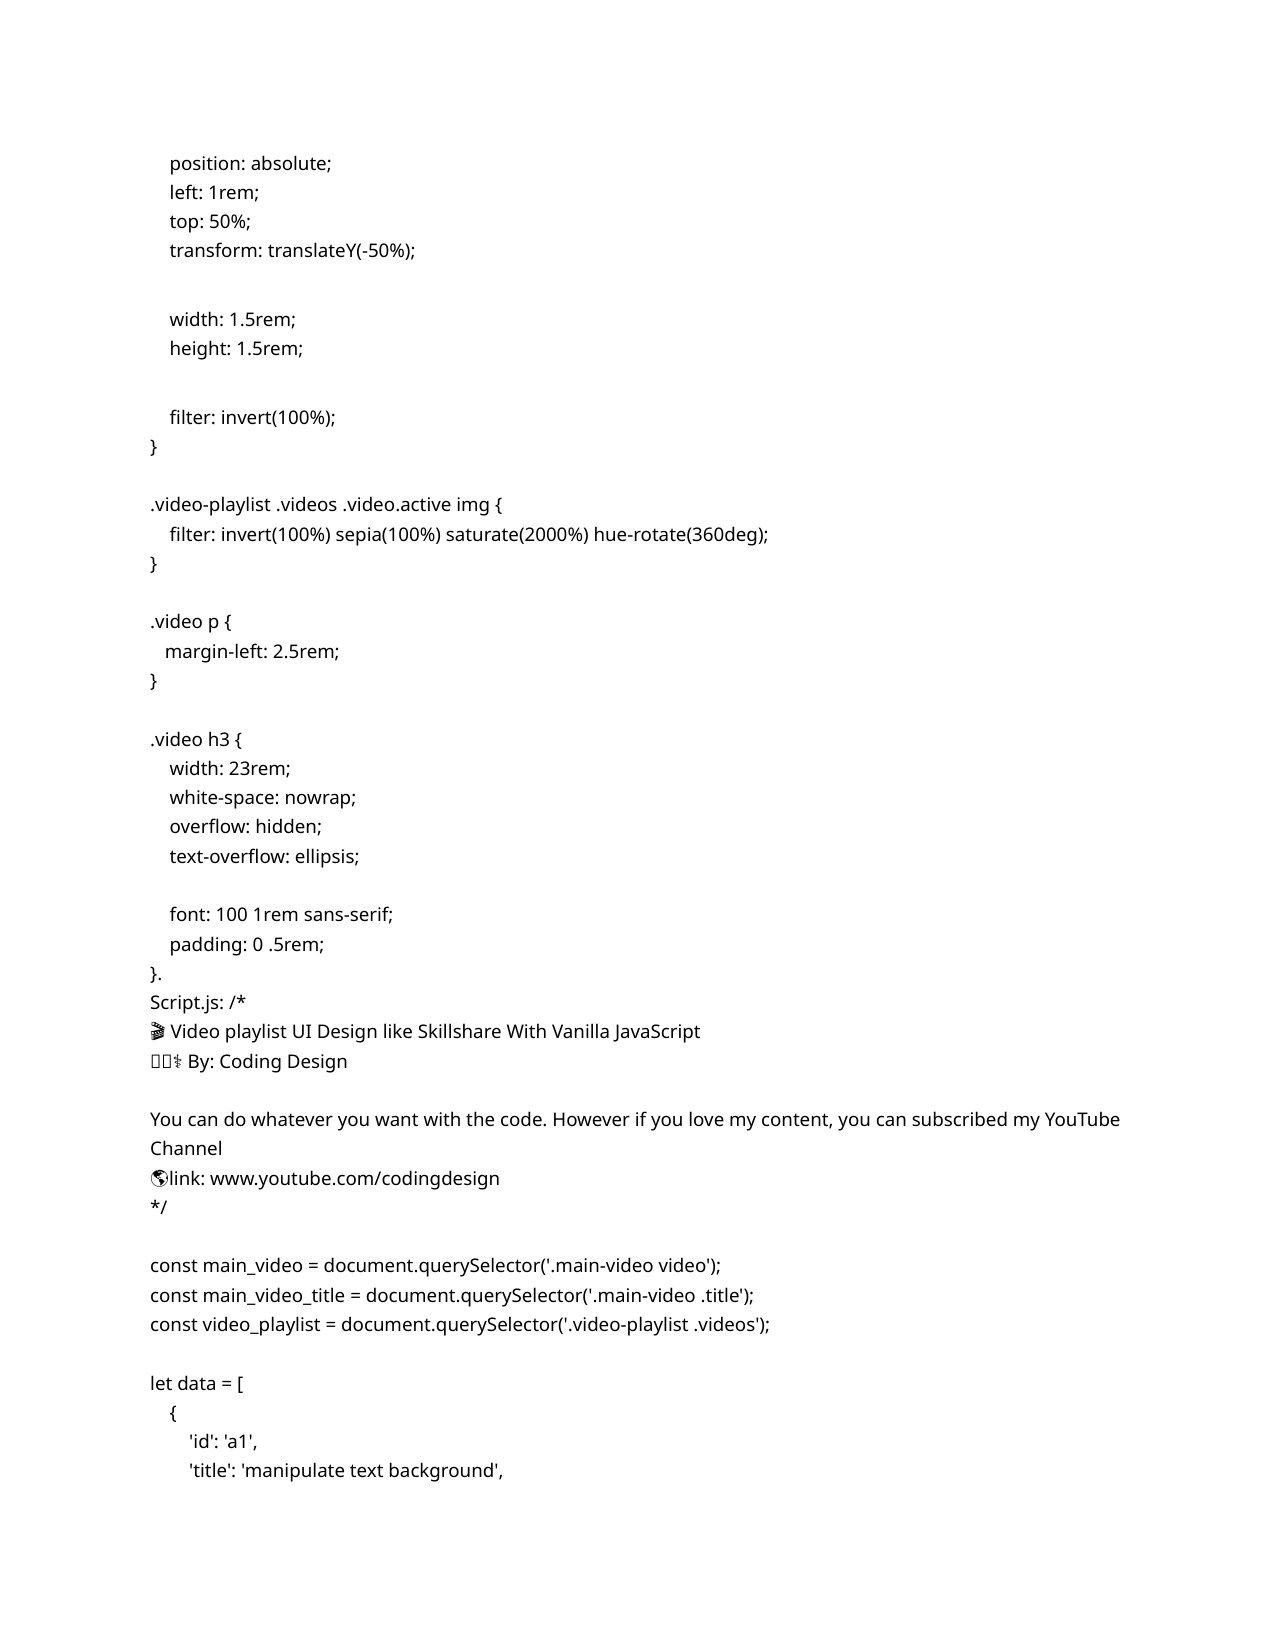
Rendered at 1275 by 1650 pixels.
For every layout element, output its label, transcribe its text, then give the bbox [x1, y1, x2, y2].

text .video p { [150, 609, 1125, 634]
text filter: invert(100%); [150, 404, 1125, 429]
text filter: invert(100%) sepia(100%) saturate(2000%) hue-rotate(360deg); [150, 521, 1125, 547]
text font: 100 1rem sans-serif; [150, 902, 1125, 927]
text top: 50%; [150, 208, 1125, 234]
text 🎬 Video playlist UI Design like Skillshare With Vanilla JavaScript [150, 1019, 1125, 1044]
text 🌎link: www.youtube.com/codingdesign [150, 1165, 1125, 1191]
text const main_video = document.querySelector('.main-video video'); [150, 1253, 1125, 1278]
text transform: translateY(-50%); [150, 238, 1125, 263]
text width: 23rem; [150, 755, 1125, 781]
text { [150, 1399, 1125, 1425]
text 'id': 'a1', [150, 1428, 1125, 1454]
text }. [150, 960, 1125, 986]
text white-space: nowrap; [150, 784, 1125, 810]
text margin-left: 2.5rem; [150, 638, 1125, 664]
text */ [150, 1194, 1125, 1220]
text Script.js: /* [150, 989, 1125, 1015]
text You can do whatever you want with the code. However if you love my content, you can subscribed my YouTube Channel [150, 1106, 1125, 1161]
text } [150, 667, 1125, 693]
text .video h3 { [150, 726, 1125, 751]
text 'title': 'manipulate text background', [150, 1458, 1125, 1483]
text const main_video_title = document.querySelector('.main-video .title'); [150, 1282, 1125, 1308]
text } [150, 433, 1125, 459]
text height: 1.5rem; [150, 336, 1125, 361]
text } [150, 550, 1125, 576]
text .video-playlist .videos .video.active img { [150, 492, 1125, 517]
text const video_playlist = document.querySelector('.video-playlist .videos'); [150, 1311, 1125, 1337]
text position: absolute; [150, 150, 1125, 176]
text left: 1rem; [150, 179, 1125, 205]
text overflow: hidden; [150, 814, 1125, 839]
text let data = [ [150, 1370, 1125, 1395]
text padding: 0 .5rem; [150, 931, 1125, 956]
text 👨🏻‍⚕️ By: Coding Design [150, 1048, 1125, 1073]
text text-overflow: ellipsis; [150, 843, 1125, 868]
text width: 1.5rem; [150, 306, 1125, 332]
